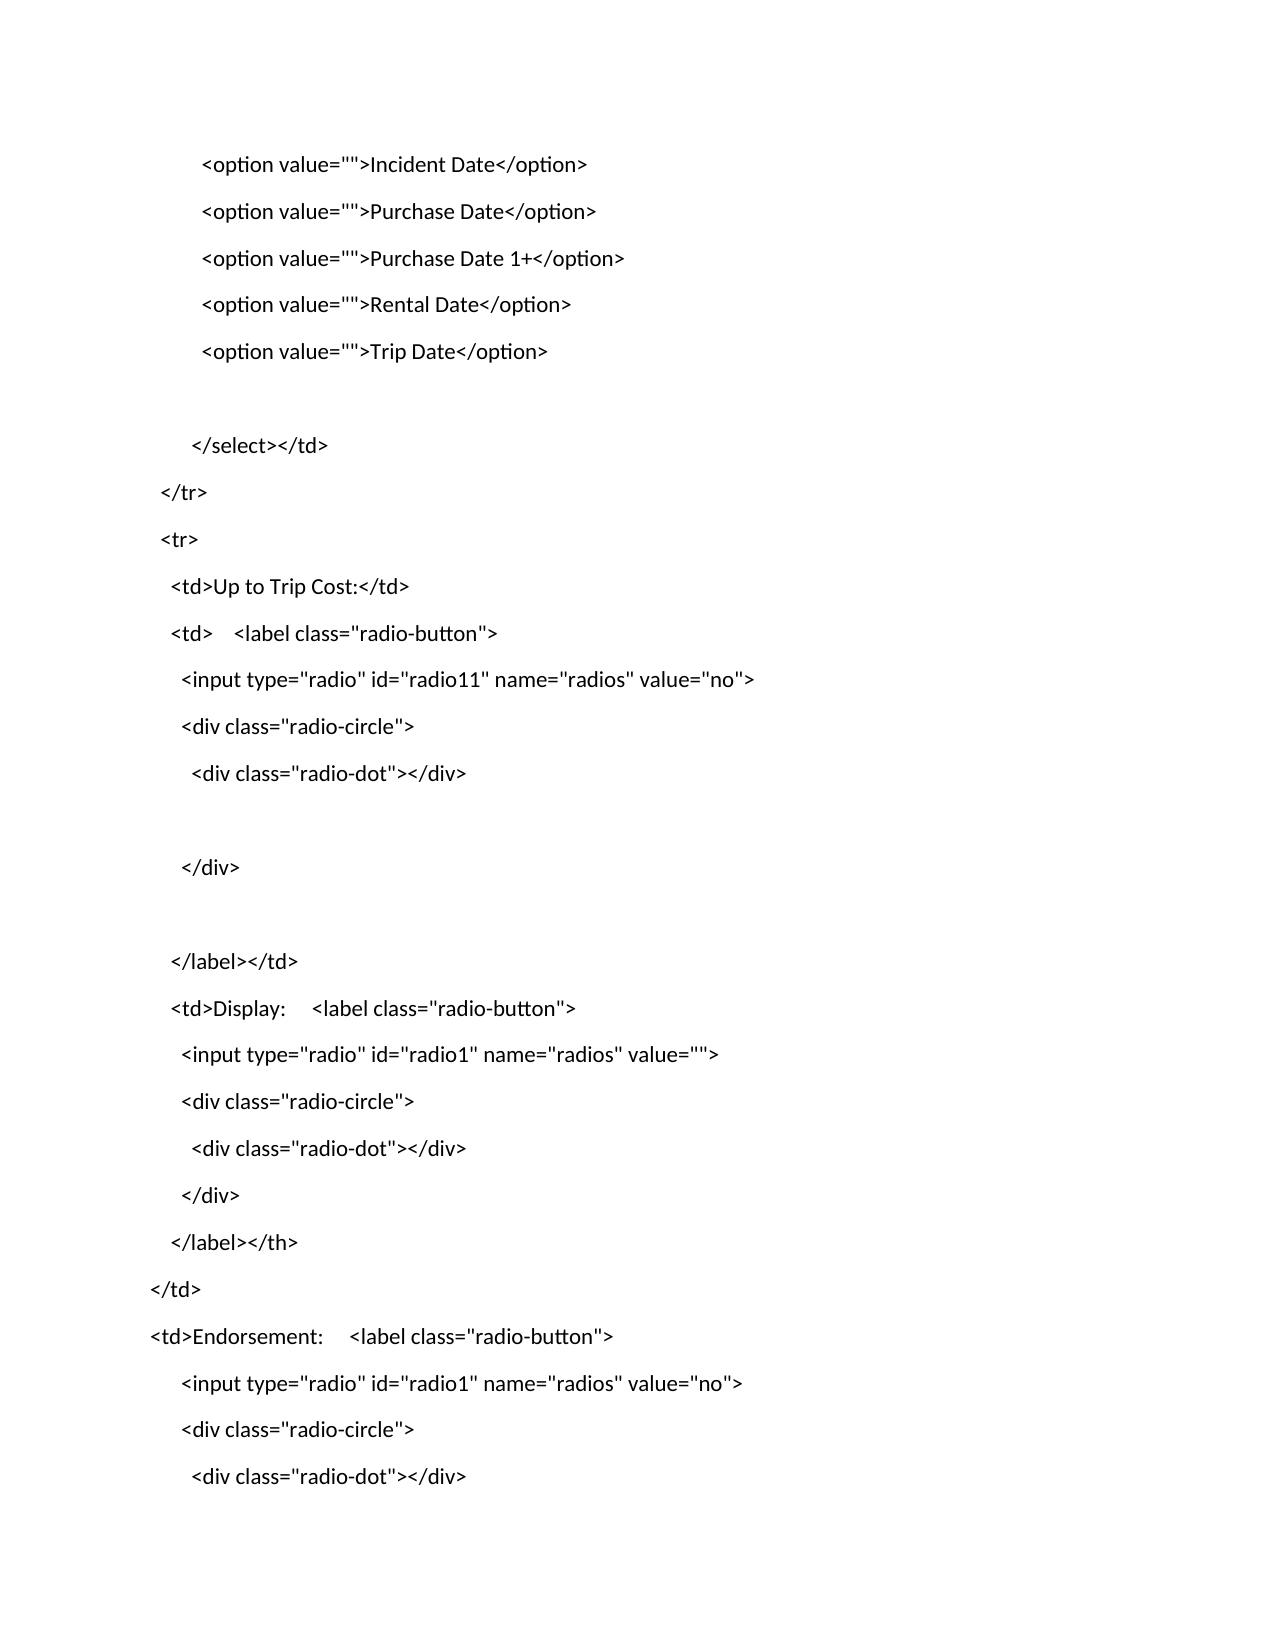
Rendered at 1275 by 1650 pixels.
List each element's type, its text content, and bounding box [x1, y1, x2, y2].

text <td>Display: <label class="radio-button"> [150, 994, 1125, 1022]
text </div> [150, 1181, 1125, 1209]
text <div class="radio-circle"> [150, 1416, 1125, 1444]
text <input type="radio" id="radio1" name="radios" value=""> [150, 1041, 1125, 1069]
text <div class="radio-circle"> [150, 1087, 1125, 1116]
text </label></td> [150, 947, 1125, 975]
text <div class="radio-dot"></div> [150, 1134, 1125, 1162]
text <input type="radio" id="radio1" name="radios" value="no"> [150, 1369, 1125, 1397]
text </select></td> [150, 431, 1125, 459]
text <div class="radio-dot"></div> [150, 1462, 1125, 1491]
text <div class="radio-circle"> [150, 712, 1125, 741]
text <option value="">Purchase Date</option> [150, 197, 1125, 225]
text <div class="radio-dot"></div> [150, 759, 1125, 787]
text <td>Up to Trip Cost:</td> [150, 572, 1125, 600]
text </td> [150, 1275, 1125, 1303]
text <td>Endorsement: <label class="radio-button"> [150, 1322, 1125, 1350]
text </tr> [150, 478, 1125, 506]
text <option value="">Trip Date</option> [150, 337, 1125, 366]
text </div> [150, 853, 1125, 881]
text <option value="">Incident Date</option> [150, 150, 1125, 178]
text <td> <label class="radio-button"> [150, 619, 1125, 647]
text </label></th> [150, 1228, 1125, 1256]
text <option value="">Rental Date</option> [150, 291, 1125, 319]
text <option value="">Purchase Date 1+</option> [150, 244, 1125, 272]
text <input type="radio" id="radio11" name="radios" value="no"> [150, 666, 1125, 694]
text <tr> [150, 525, 1125, 553]
